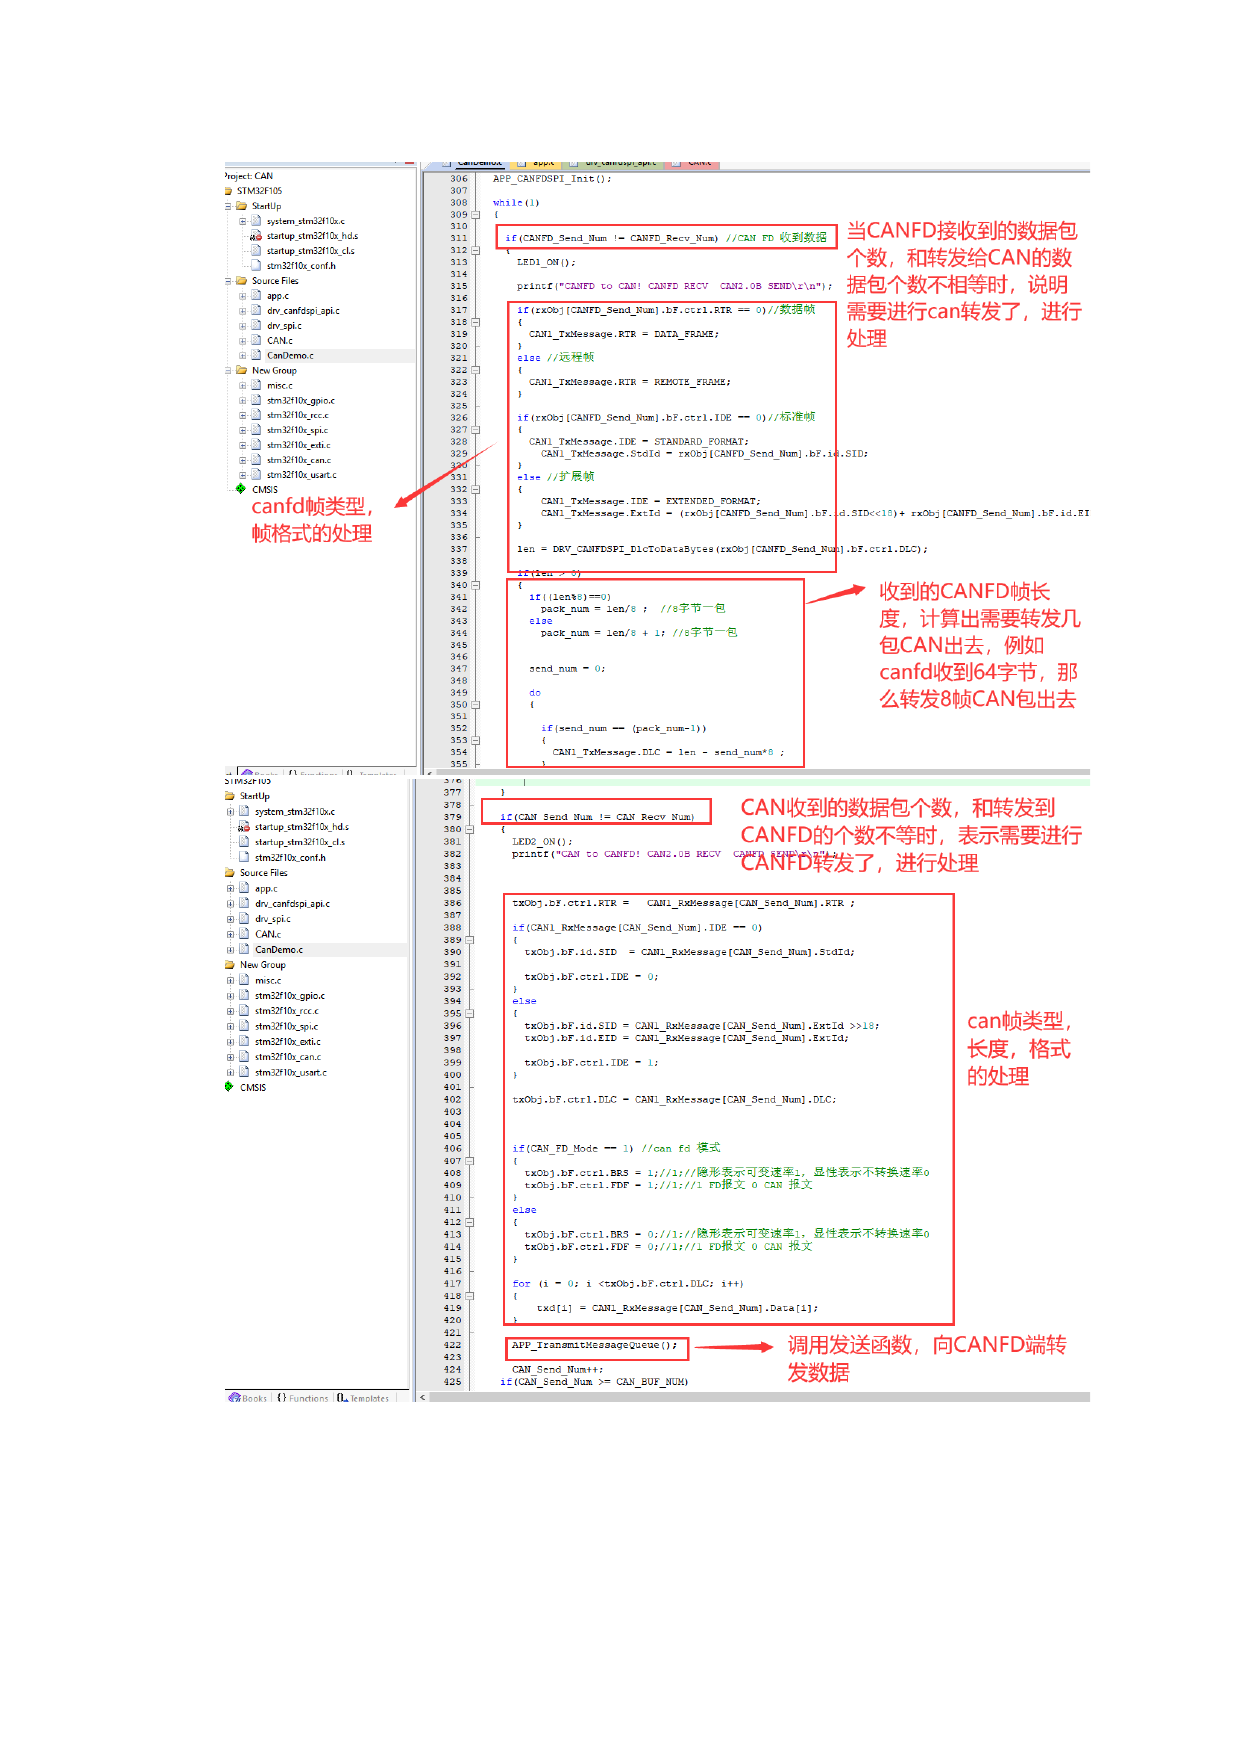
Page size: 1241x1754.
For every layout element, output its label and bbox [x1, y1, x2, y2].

picture [225, 162, 1091, 775]
picture [225, 779, 1091, 1402]
